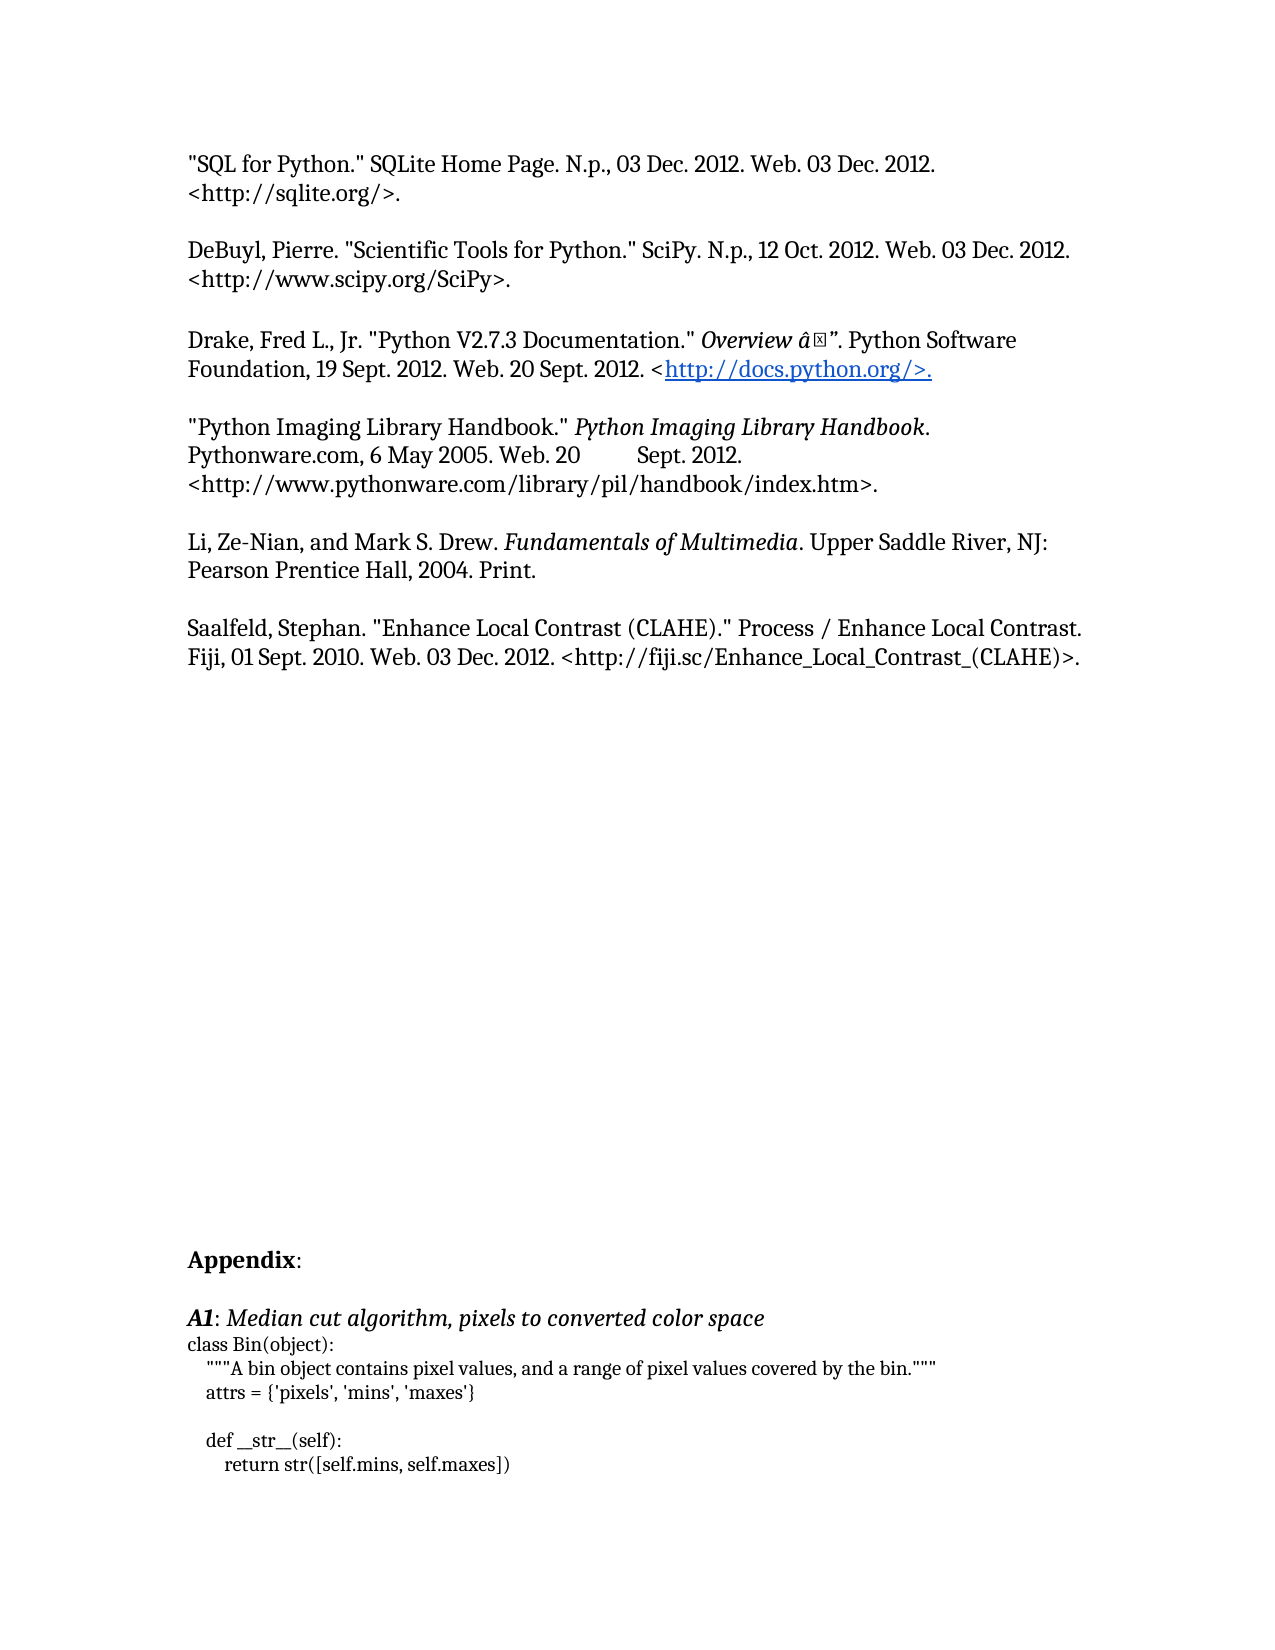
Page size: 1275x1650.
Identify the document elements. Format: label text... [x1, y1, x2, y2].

text def __str__(self): [187, 1428, 1087, 1452]
text class Bin(object): [187, 1332, 1087, 1356]
text A1: Median cut algorithm, pixels to converted color space [187, 1304, 1087, 1332]
text """A bin object contains pixel values, and a range of pixel values covered by the bin.""" [187, 1356, 1087, 1380]
text Drake, Fred L., Jr. "Python V2.7.3 Documentation." Overview â”. Python Software Foundation, 19 Sept. 2012. Web. 20 Sept. 2012. <http://docs.python.org/>. "Python Imaging Library Handbook." Python Imaging Library Handbook. Pythonware.com, 6 May 2005. Web. 20 Sept. 2012. <http://www.pythonware.com/library/pil/handbook/index.htm>. Li, Ze-Nian, and Mark S. Drew. Fundamentals of Multimedia. Upper Saddle River, NJ: Pearson Prentice Hall, 2004. Print. [187, 294, 1087, 614]
text attrs = {'pixels', 'mins', 'maxes'} [187, 1380, 1087, 1404]
text return str([self.mins, self.maxes]) [187, 1452, 1087, 1476]
text DeBuyl, Pierre. "Scientific Tools for Python." SciPy. N.p., 12 Oct. 2012. Web. 03 Dec. 2012. <http://www.scipy.org/SciPy>. [187, 236, 1087, 294]
text "SQL for Python." SQLite Home Page. N.p., 03 Dec. 2012. Web. 03 Dec. 2012. <http://sqlite.org/>. [187, 150, 1087, 207]
text Appendix: [187, 1246, 1087, 1304]
text Saalfeld, Stephan. "Enhance Local Contrast (CLAHE)." Process / Enhance Local Contrast. Fiji, 01 Sept. 2010. Web. 03 Dec. 2012. <http://fiji.sc/Enhance_Local_Contrast_(CLAHE)>. [187, 614, 1087, 671]
